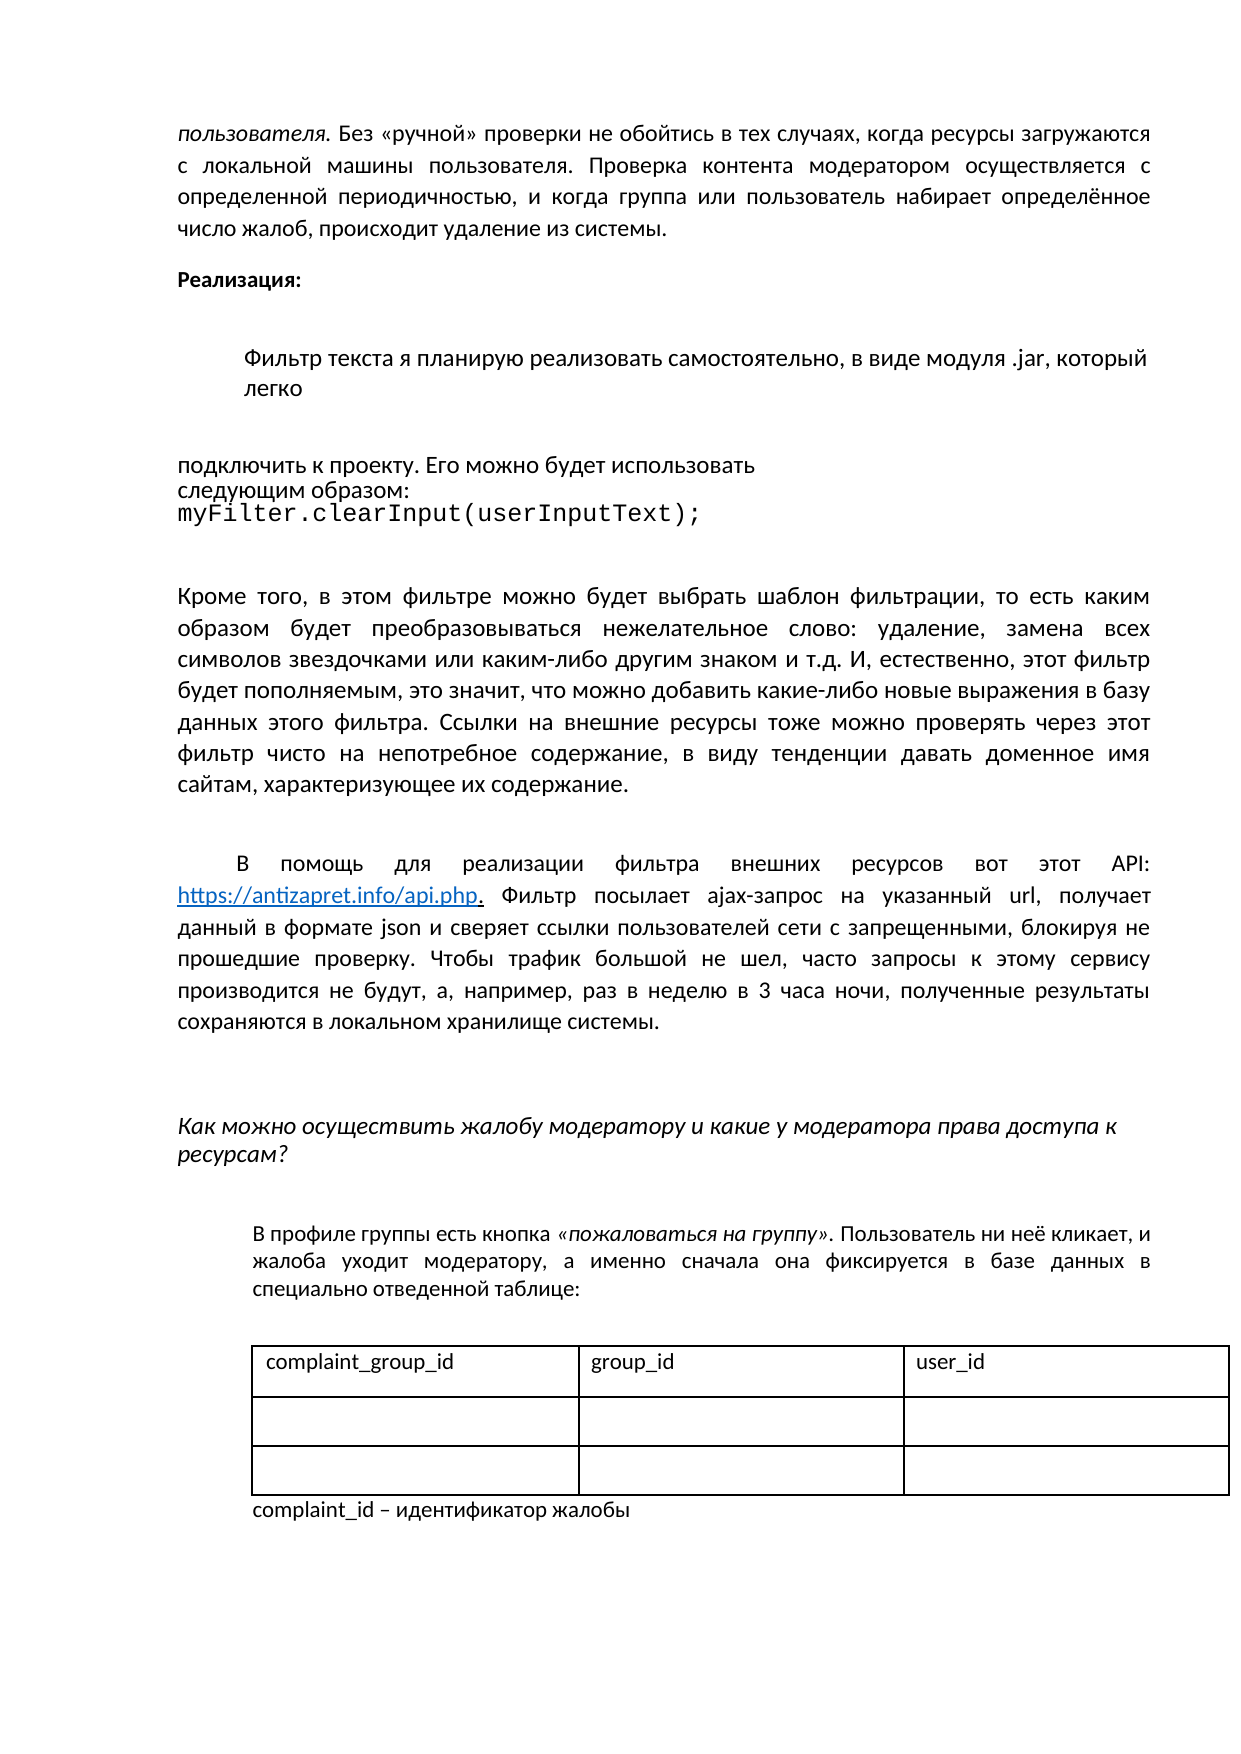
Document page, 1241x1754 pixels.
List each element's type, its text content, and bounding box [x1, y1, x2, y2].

text Фильтр текста я планирую реализовать самостоятельно, в виде модуля .jar, который легко [244, 342, 1152, 403]
table_cell [905, 1447, 1228, 1494]
text В помощь для реализации фильтра внешних ресурсов вот этот API: https://antizapret.info/api.php. Фильтр посылает ajax-запрос на указанный url, получает данный в формате json и сверяет ссылки пользователей сети с запрещенными, блокируя не прошедшие проверку. Чтобы трафик большой не шел, часто запросы к этому сервису производится не будут, а, например, раз в неделю в 3 часа ночи, полученные результаты сохраняются в локальном хранилище системы. [177, 848, 1152, 1036]
table_header user_id [905, 1347, 1228, 1396]
table_header complaint_group_id [253, 1347, 578, 1396]
table_cell [905, 1398, 1228, 1445]
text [177, 118, 1152, 242]
text В профиле группы есть кнопка «пожаловаться на группу». Пользователь ни неё кликает, и жалоба уходит модератору, а именно сначала она фиксируется в базе данных в специально отведенной таблице: [252, 1220, 1152, 1302]
table_cell [253, 1447, 578, 1494]
table_cell [580, 1398, 903, 1445]
table_cell [580, 1447, 903, 1494]
text Реализация: [177, 265, 1152, 293]
text подключить к проекту. Его можно будет использовать следующим образом: myFilter.clearInput(userInputText); [177, 452, 881, 529]
text complaint_id – идентификатор жалобы [252, 1496, 1152, 1523]
text Как можно осуществить жалобу модератору и какие у модератора права доступа к ресурсам? [177, 1111, 1152, 1169]
text Кроме того, в этом фильтре можно будет выбрать шаблон фильтрации, то есть каким образом будет преобразовываться нежелательное слово: удаление, замена всех символов звездочками или каким-либо другим знаком и т.д. И, естественно, этот фильтр будет пополняемым, это значит, что можно добавить какие-либо новые выражения в базу данных этого фильтра. Ссылки на внешние ресурсы тоже можно проверять через этот фильтр чисто на непотребное содержание, в виду тенденции давать доменное имя сайтам, характеризующее их содержание. [177, 581, 1152, 799]
table_header group_id [580, 1347, 903, 1396]
table_cell [253, 1398, 578, 1445]
